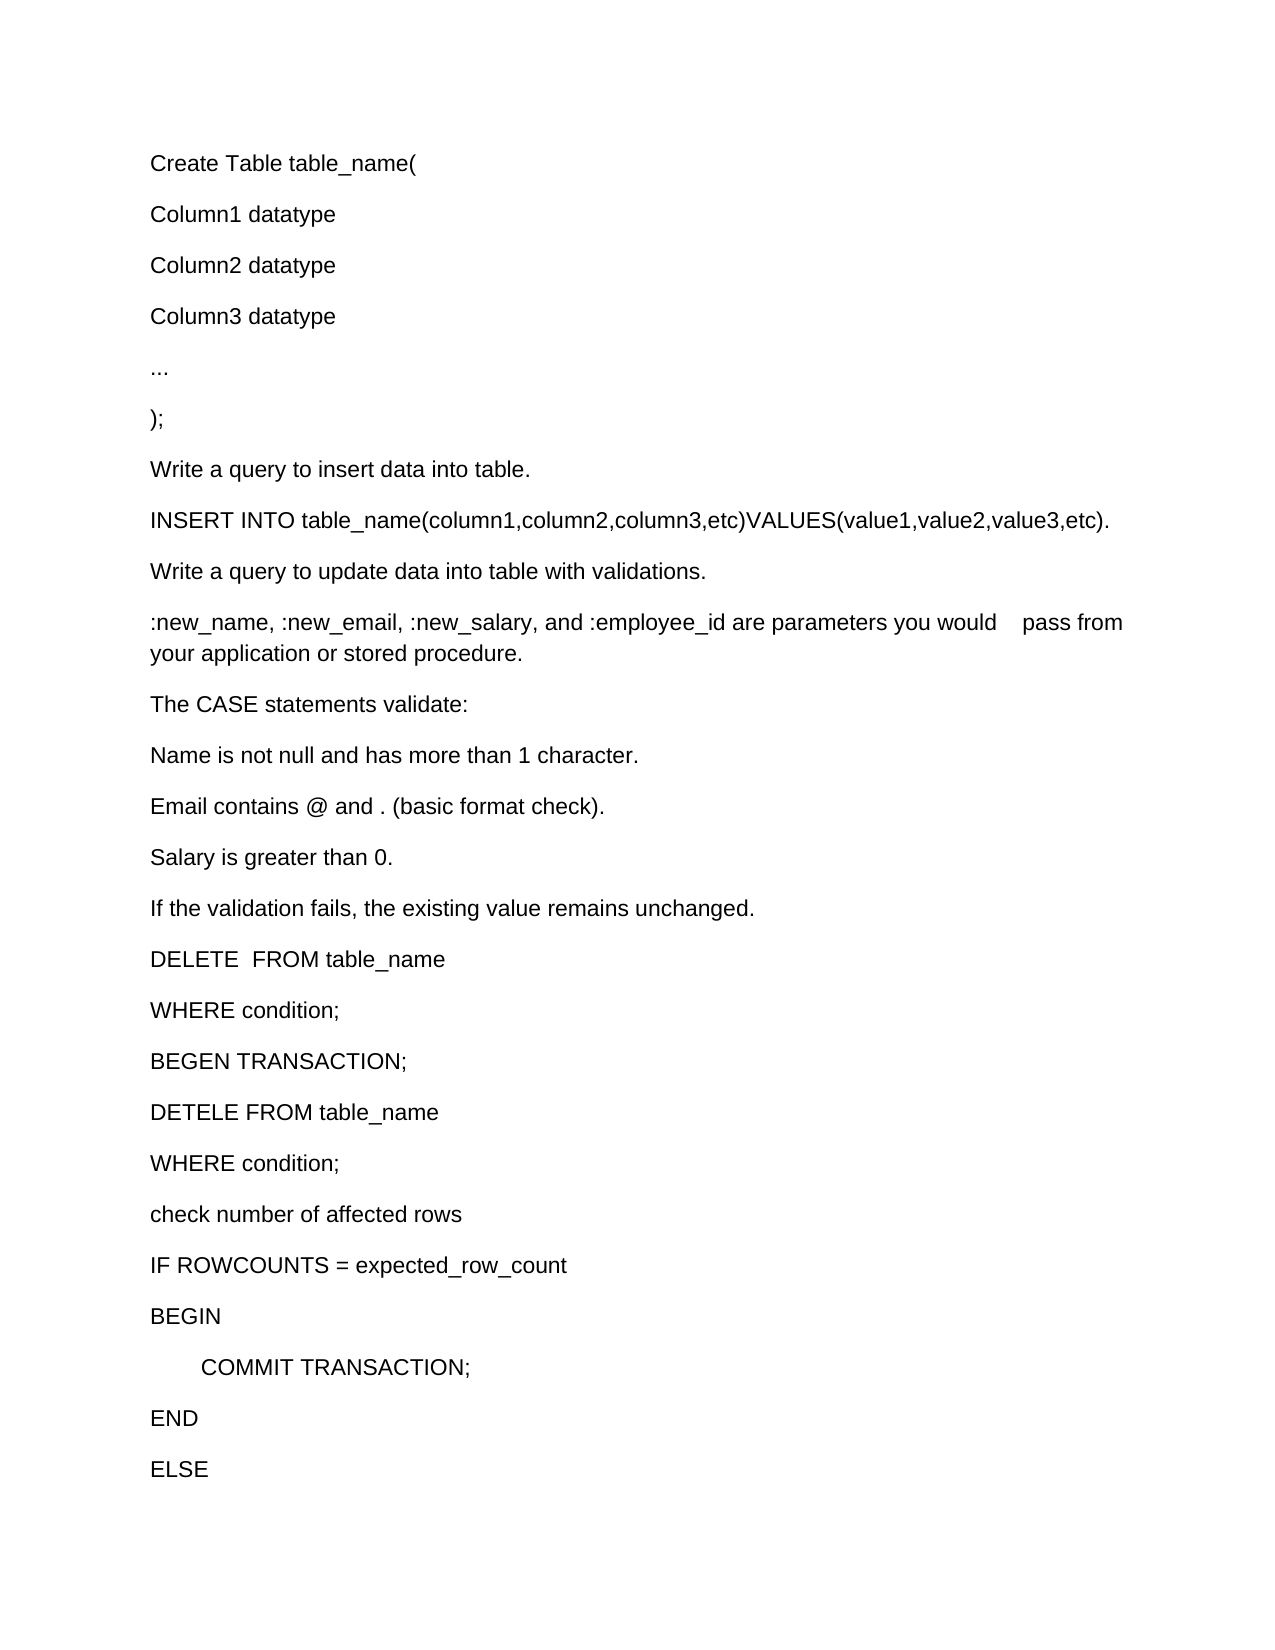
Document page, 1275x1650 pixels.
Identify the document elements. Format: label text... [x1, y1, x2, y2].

text IF ROWCOUNTS = expected_row_count [150, 1252, 1125, 1278]
text DETELE FROM table_name [150, 1099, 1125, 1125]
text WHERE condition; [150, 1150, 1125, 1176]
text END [150, 1405, 1125, 1432]
text ELSE [150, 1456, 1125, 1483]
text Email contains @ and . (basic format check). [150, 793, 1125, 819]
text :new_name, :new_email, :new_salary, and :employee_id are parameters you would pass from your application or stored procedure. [150, 609, 1125, 666]
text Column2 datatype [150, 252, 1125, 278]
text Write a query to insert data into table. [150, 456, 1125, 483]
text If the validation fails, the existing value remains unchanged. [150, 895, 1125, 921]
text ); [150, 405, 1125, 432]
text INSERT INTO table_name(column1,column2,column3,etc)VALUES(value1,value2,value3,etc). [150, 507, 1125, 534]
text BEGEN TRANSACTION; [150, 1048, 1125, 1074]
text The CASE statements validate: [150, 691, 1125, 717]
text Write a query to update data into table with validations. [150, 558, 1125, 585]
text Create Table table_name( [150, 150, 1125, 176]
text BEGIN [150, 1303, 1125, 1329]
text Name is not null and has more than 1 character. [150, 742, 1125, 768]
text check number of affected rows [150, 1201, 1125, 1227]
text Column3 datatype [150, 303, 1125, 329]
text ... [150, 354, 1125, 381]
text Salary is greater than 0. [150, 844, 1125, 870]
text Column1 datatype [150, 201, 1125, 227]
text DELETE FROM table_name [150, 946, 1125, 972]
text WHERE condition; [150, 997, 1125, 1023]
text COMMIT TRANSACTION; [150, 1354, 1125, 1381]
